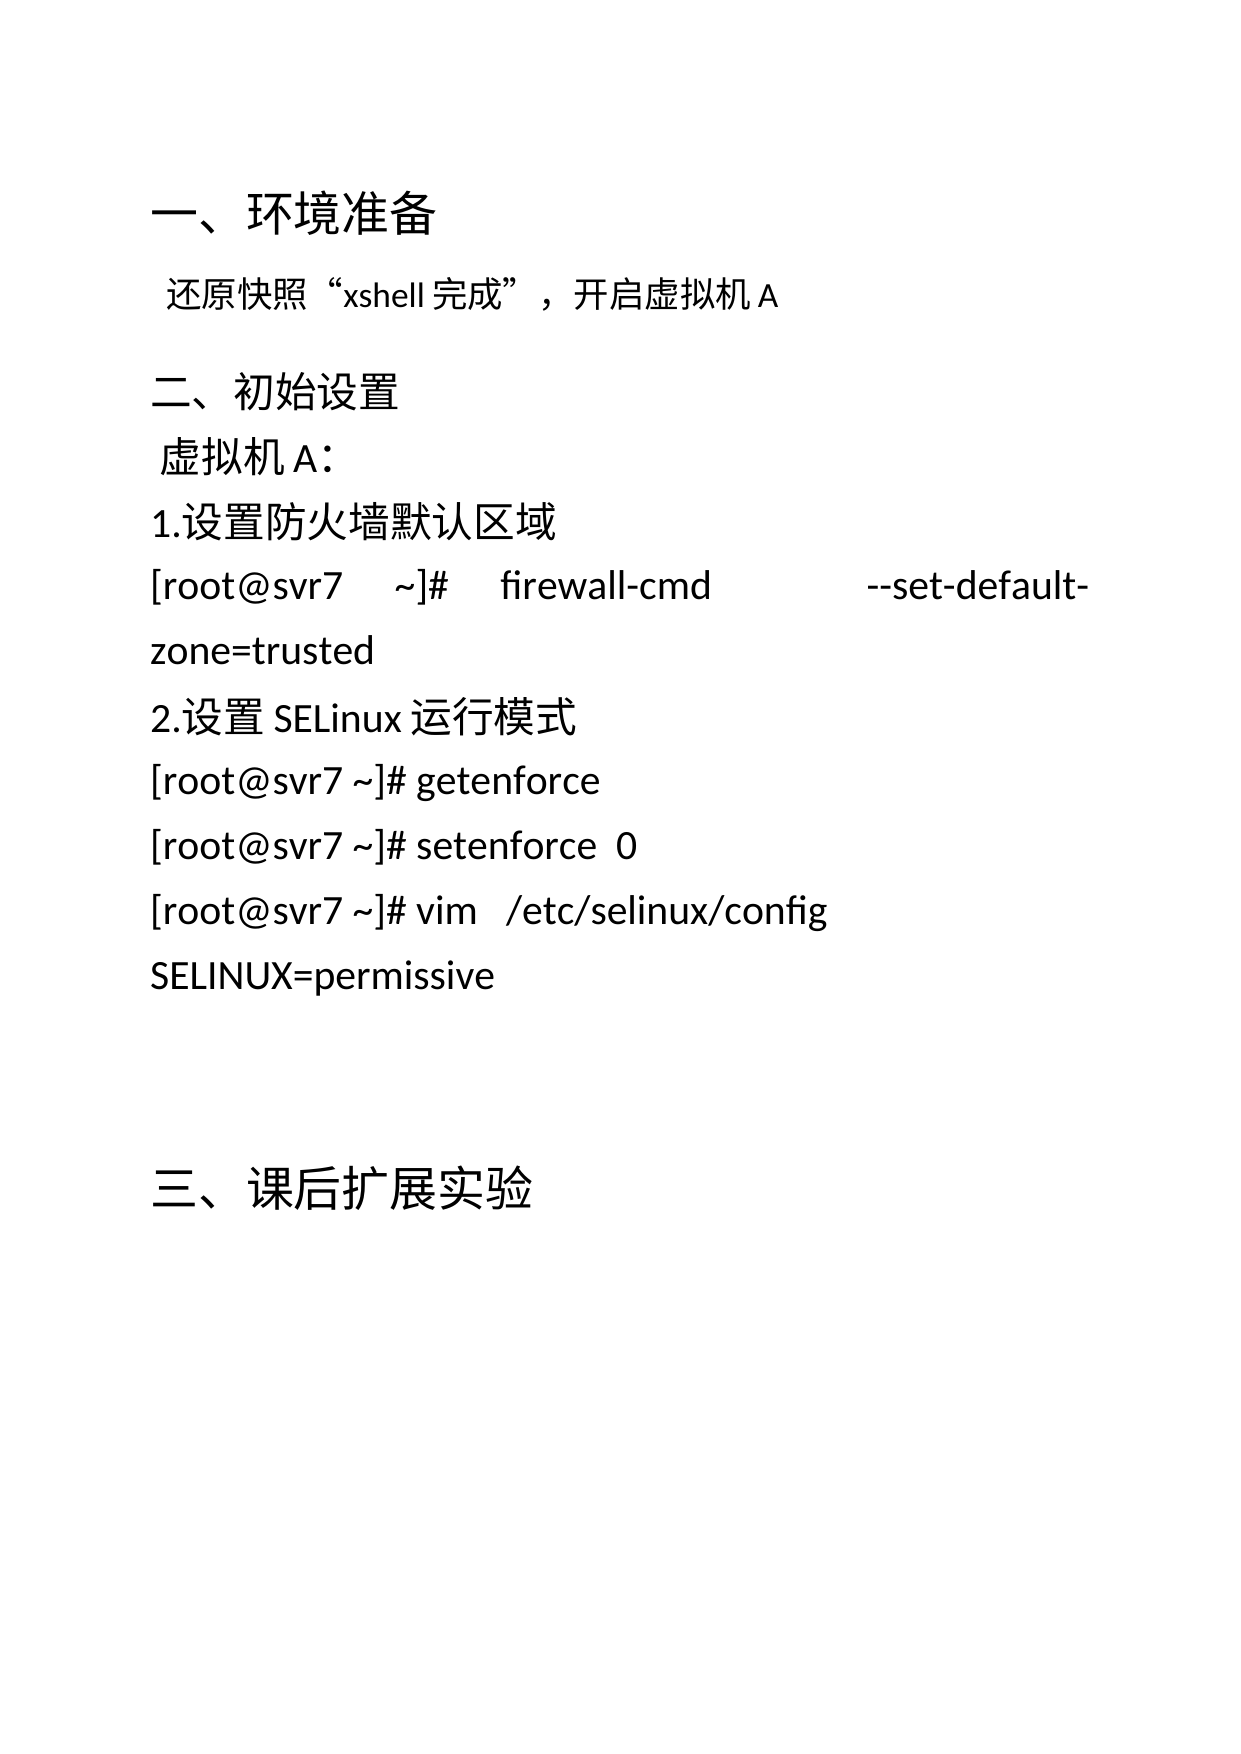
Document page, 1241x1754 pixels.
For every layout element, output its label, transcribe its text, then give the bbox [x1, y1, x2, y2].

text 三、课后扩展实验 [150, 1137, 1090, 1234]
text [root@svr7 ~]# firewall-cmd --set-default-zone=trusted [150, 552, 1090, 682]
text 虚拟机A： [150, 422, 1090, 487]
text [root@svr7 ~]# setenforce 0 [150, 812, 1090, 877]
text 1.设置防火墙默认区域 [150, 487, 1090, 552]
text 二、初始设置 [150, 357, 1090, 422]
text [root@svr7 ~]# getenforce [150, 747, 1090, 812]
text 还原快照“xshell完成”，开启虚拟机A [150, 259, 1090, 324]
text 一、环境准备 [150, 162, 1090, 259]
text [root@svr7 ~]# vim /etc/selinux/config [150, 877, 1090, 942]
text SELINUX=permissive [150, 942, 1090, 1007]
text 2.设置SELinux运行模式 [150, 682, 1090, 747]
